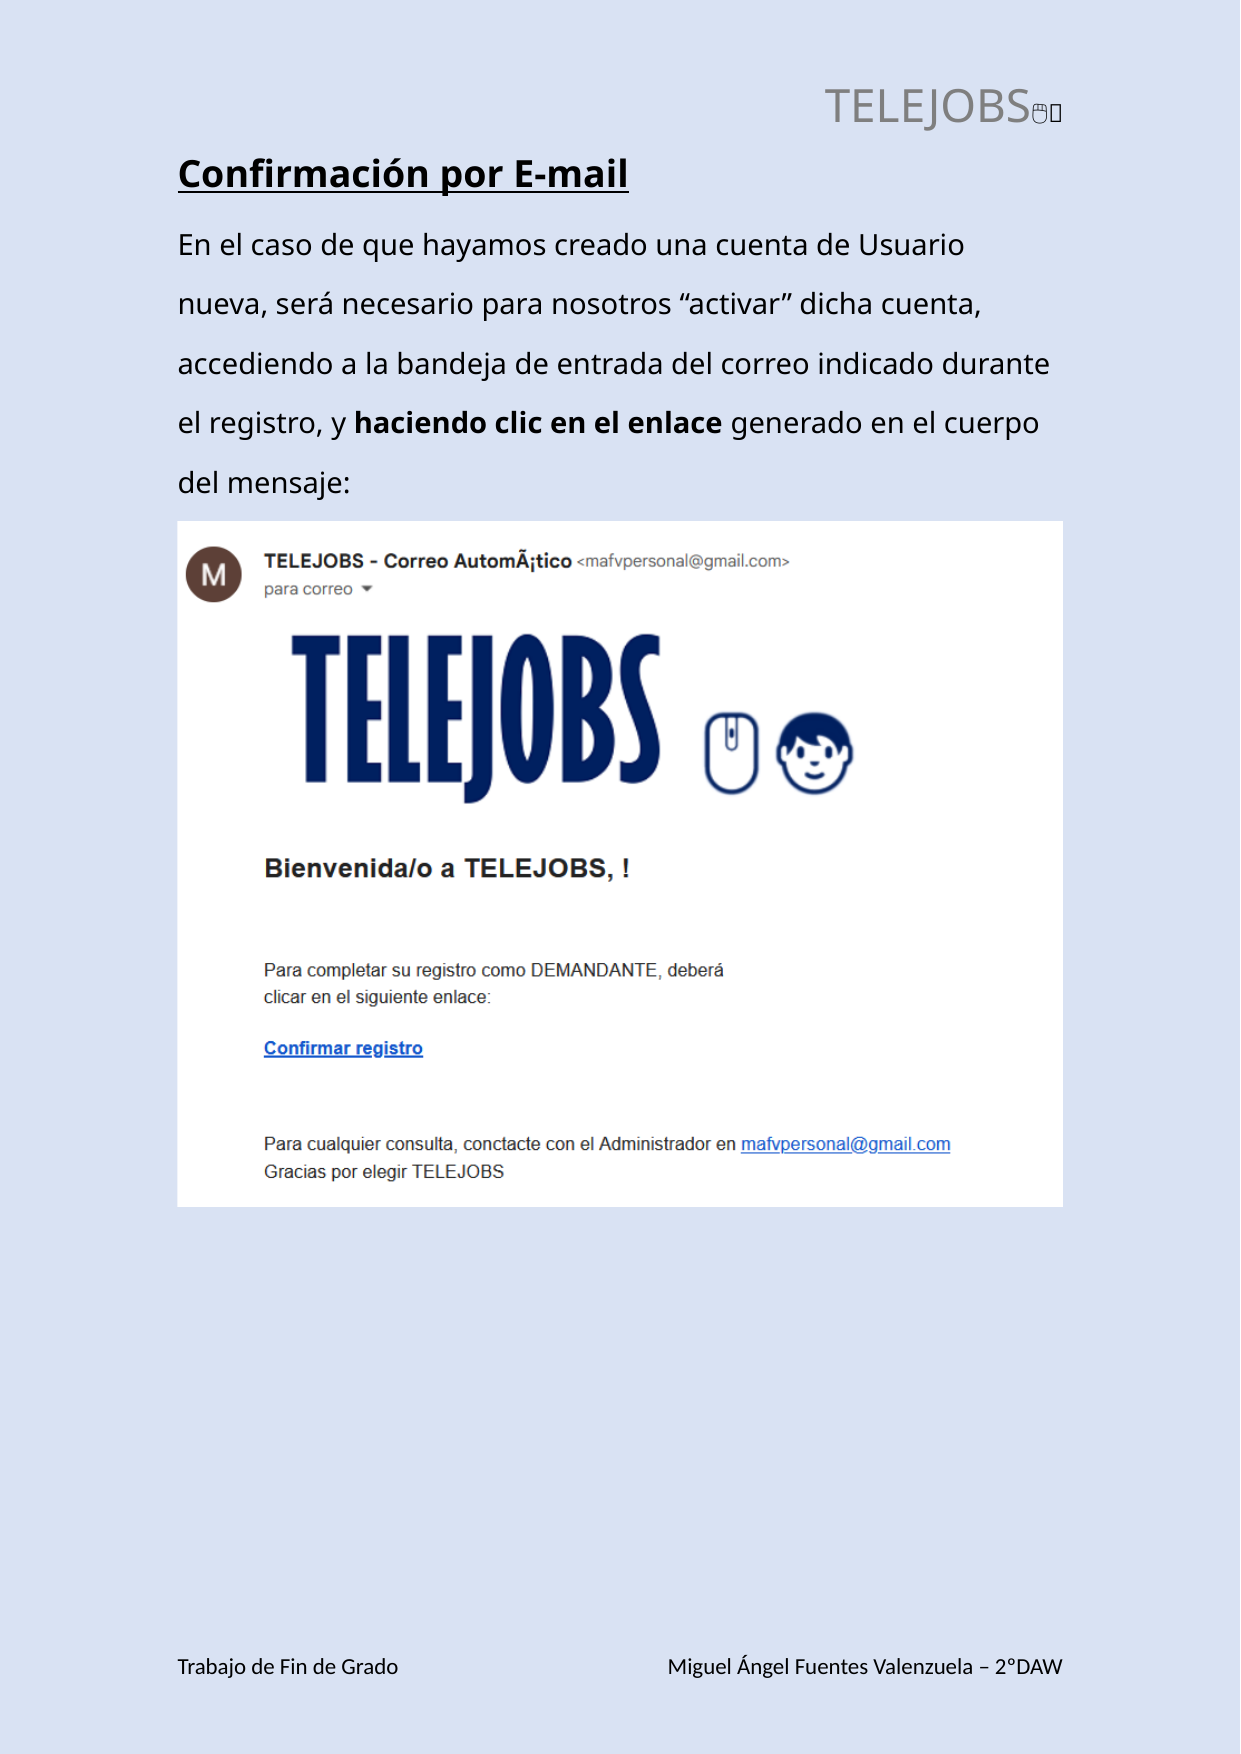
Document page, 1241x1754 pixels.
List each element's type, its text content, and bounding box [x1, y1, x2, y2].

text Confirmación por E-mail [177, 148, 1063, 199]
picture [177, 521, 1063, 1207]
text En el caso de que hayamos creado una cuenta de Usuario nueva, será necesario para nosotros “activar” dicha cuenta, accediendo a la bandeja de entrada del correo indicado durante el registro, y haciendo clic en el enlace generado en el cuerpo del mensaje: [177, 224, 1063, 502]
